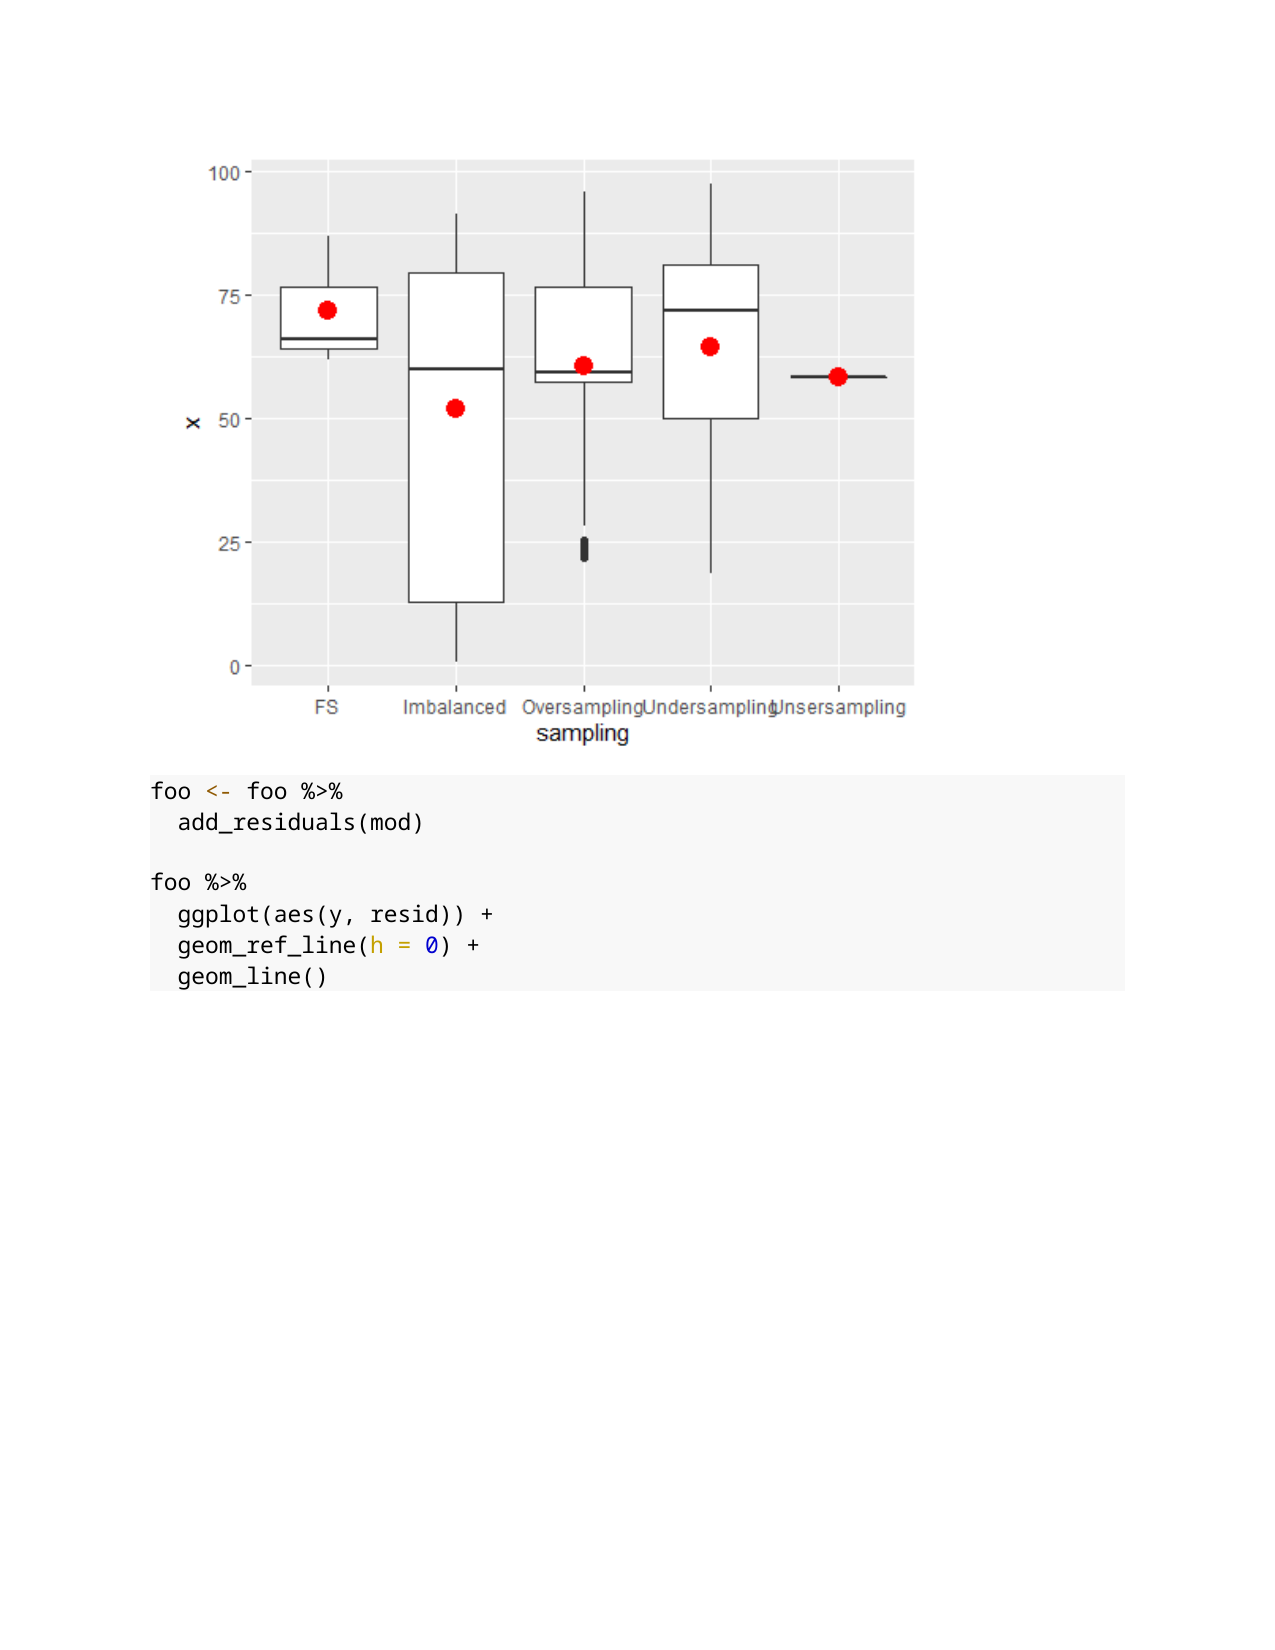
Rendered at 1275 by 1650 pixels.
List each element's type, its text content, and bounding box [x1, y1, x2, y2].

text foo <- foo %>% add_residuals(mod) foo %>% ggplot(aes(y, resid)) + geom_ref_line(h = 0) + geom_line() [150, 775, 1125, 991]
picture [168, 150, 927, 757]
